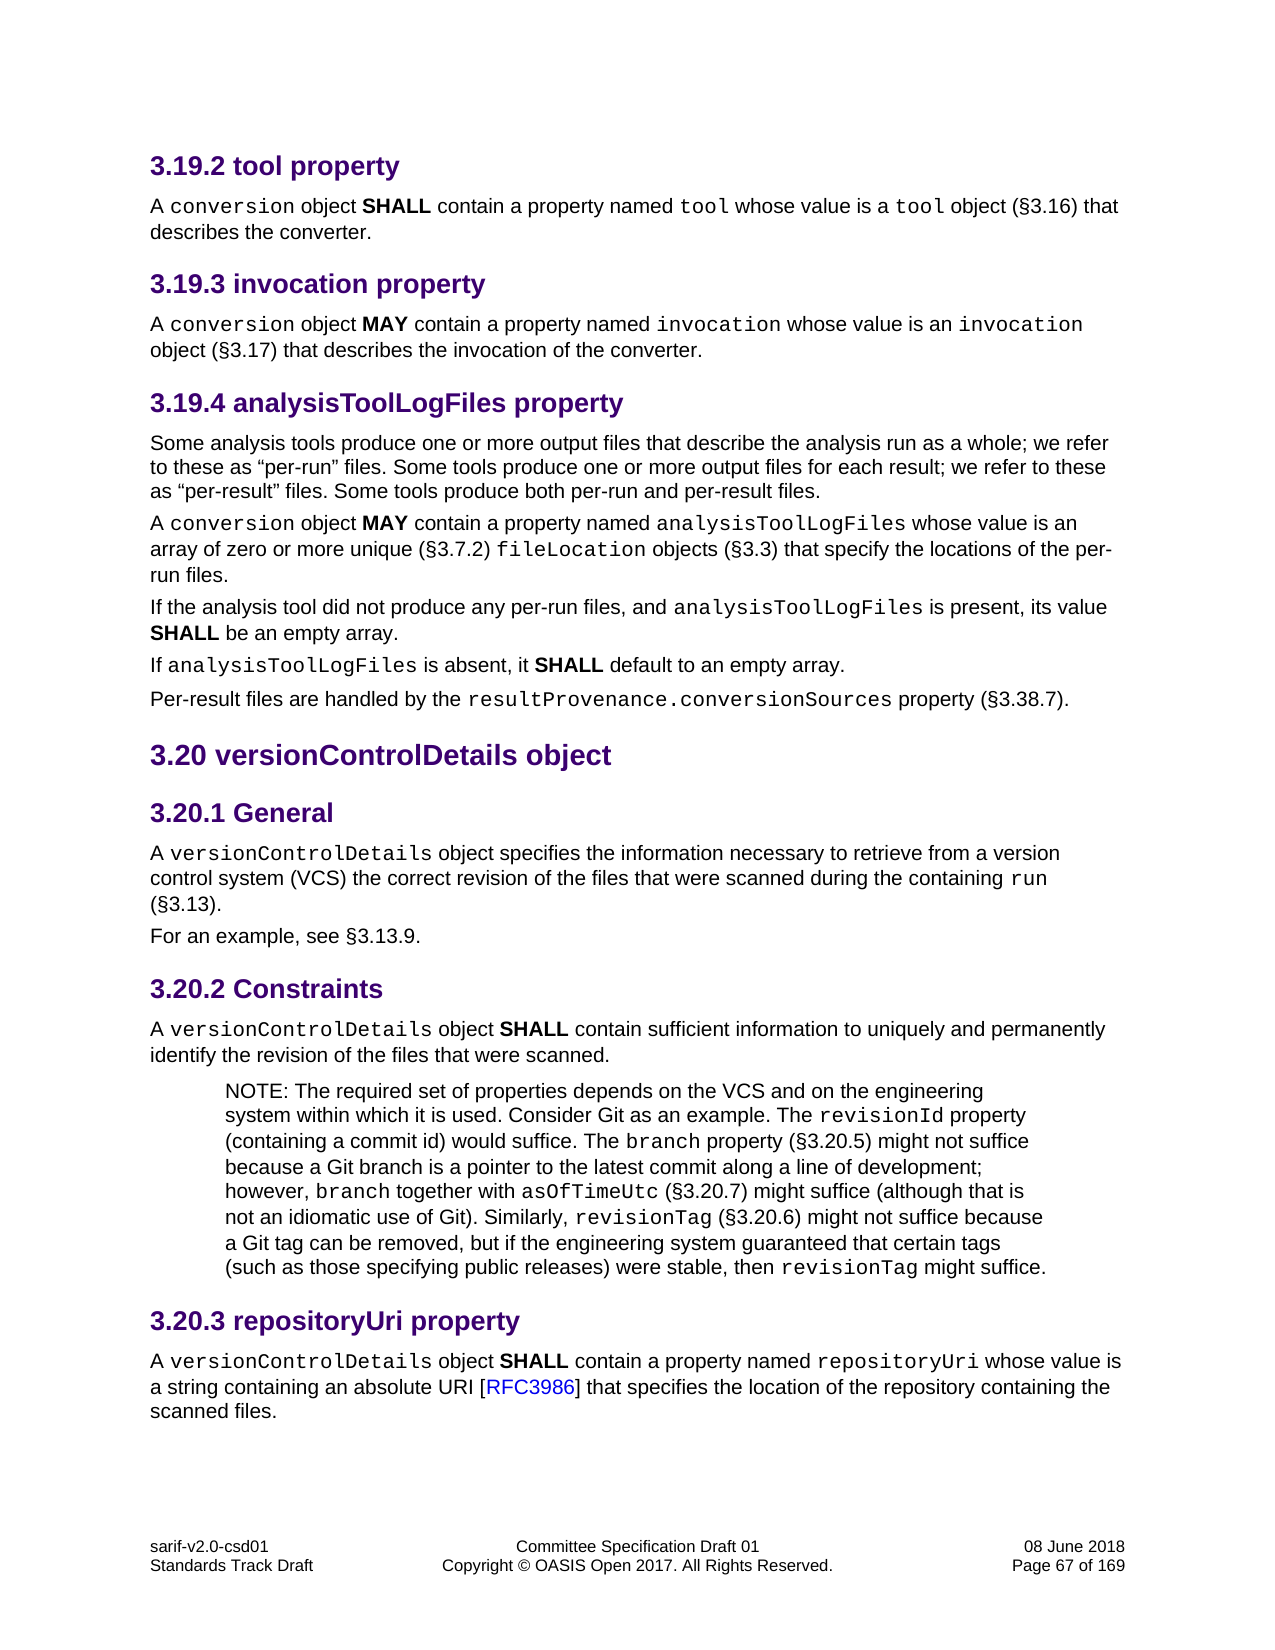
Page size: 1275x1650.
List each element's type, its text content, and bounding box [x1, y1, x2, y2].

subtitle General [150, 797, 1125, 828]
text A versionControlDetails object SHALL contain sufficient information to uniquely and permanently identify the revision of the files that were scanned. [150, 1017, 1125, 1067]
text If analysisToolLogFiles is absent, it SHALL default to an empty array. [150, 653, 1125, 679]
text NOTE: The required set of properties depends on the VCS and on the engineering system within which it is used. Consider Git as an example. The revisionId property (containing a commit id) would suffice. The branch property (§3.20.5) might not suffice because a Git branch is a pointer to the latest commit along a line of development; however, branch together with asOfTimeUtc (§3.20.7) might suffice (although that is not an idiomatic use of Git). Similarly, revisionTag (§3.20.6) might not suffice because a Git tag can be removed, but if the engineering system guaranteed that certain tags (such as those specifying public releases) were stable, then revisionTag might suffice. [225, 1079, 1050, 1280]
subtitle versionControlDetails object [150, 738, 1125, 772]
subtitle repositoryUri property [150, 1305, 1125, 1337]
subtitle Constraints [150, 973, 1125, 1004]
subtitle analysisToolLogFiles property [150, 387, 1125, 418]
subtitle tool property [150, 150, 1125, 181]
text If the analysis tool did not produce any per-run files, and analysisToolLogFiles is present, its value SHALL be an empty array. [150, 595, 1125, 645]
text A versionControlDetails object SHALL contain a property named repositoryUri whose value is a string containing an absolute URI [RFC3986] that specifies the location of the repository containing the scanned files. [150, 1349, 1125, 1423]
text A conversion object MAY contain a property named invocation whose value is an invocation object (§3.17) that describes the invocation of the converter. [150, 312, 1125, 362]
subtitle invocation property [150, 268, 1125, 300]
text Per-result files are handled by the resultProvenance.conversionSources property (§3.38.7). [150, 687, 1125, 713]
text Some analysis tools produce one or more output files that describe the analysis run as a whole; we refer to these as “per-run” files. Some tools produce one or more output files for each result; we refer to these as “per-result” files. Some tools produce both per-run and per-result files. [150, 431, 1125, 503]
text A versionControlDetails object specifies the information necessary to retrieve from a version control system (VCS) the correct revision of the files that were scanned during the containing run (§3.13). [150, 840, 1125, 916]
text A conversion object MAY contain a property named analysisToolLogFiles whose value is an array of zero or more unique (§3.7.2) fileLocation objects (§3.3) that specify the locations of the per-run files. [150, 511, 1125, 587]
text For an example, see §3.13.9. [150, 924, 1125, 948]
text A conversion object SHALL contain a property named tool whose value is a tool object (§3.16) that describes the converter. [150, 194, 1125, 243]
